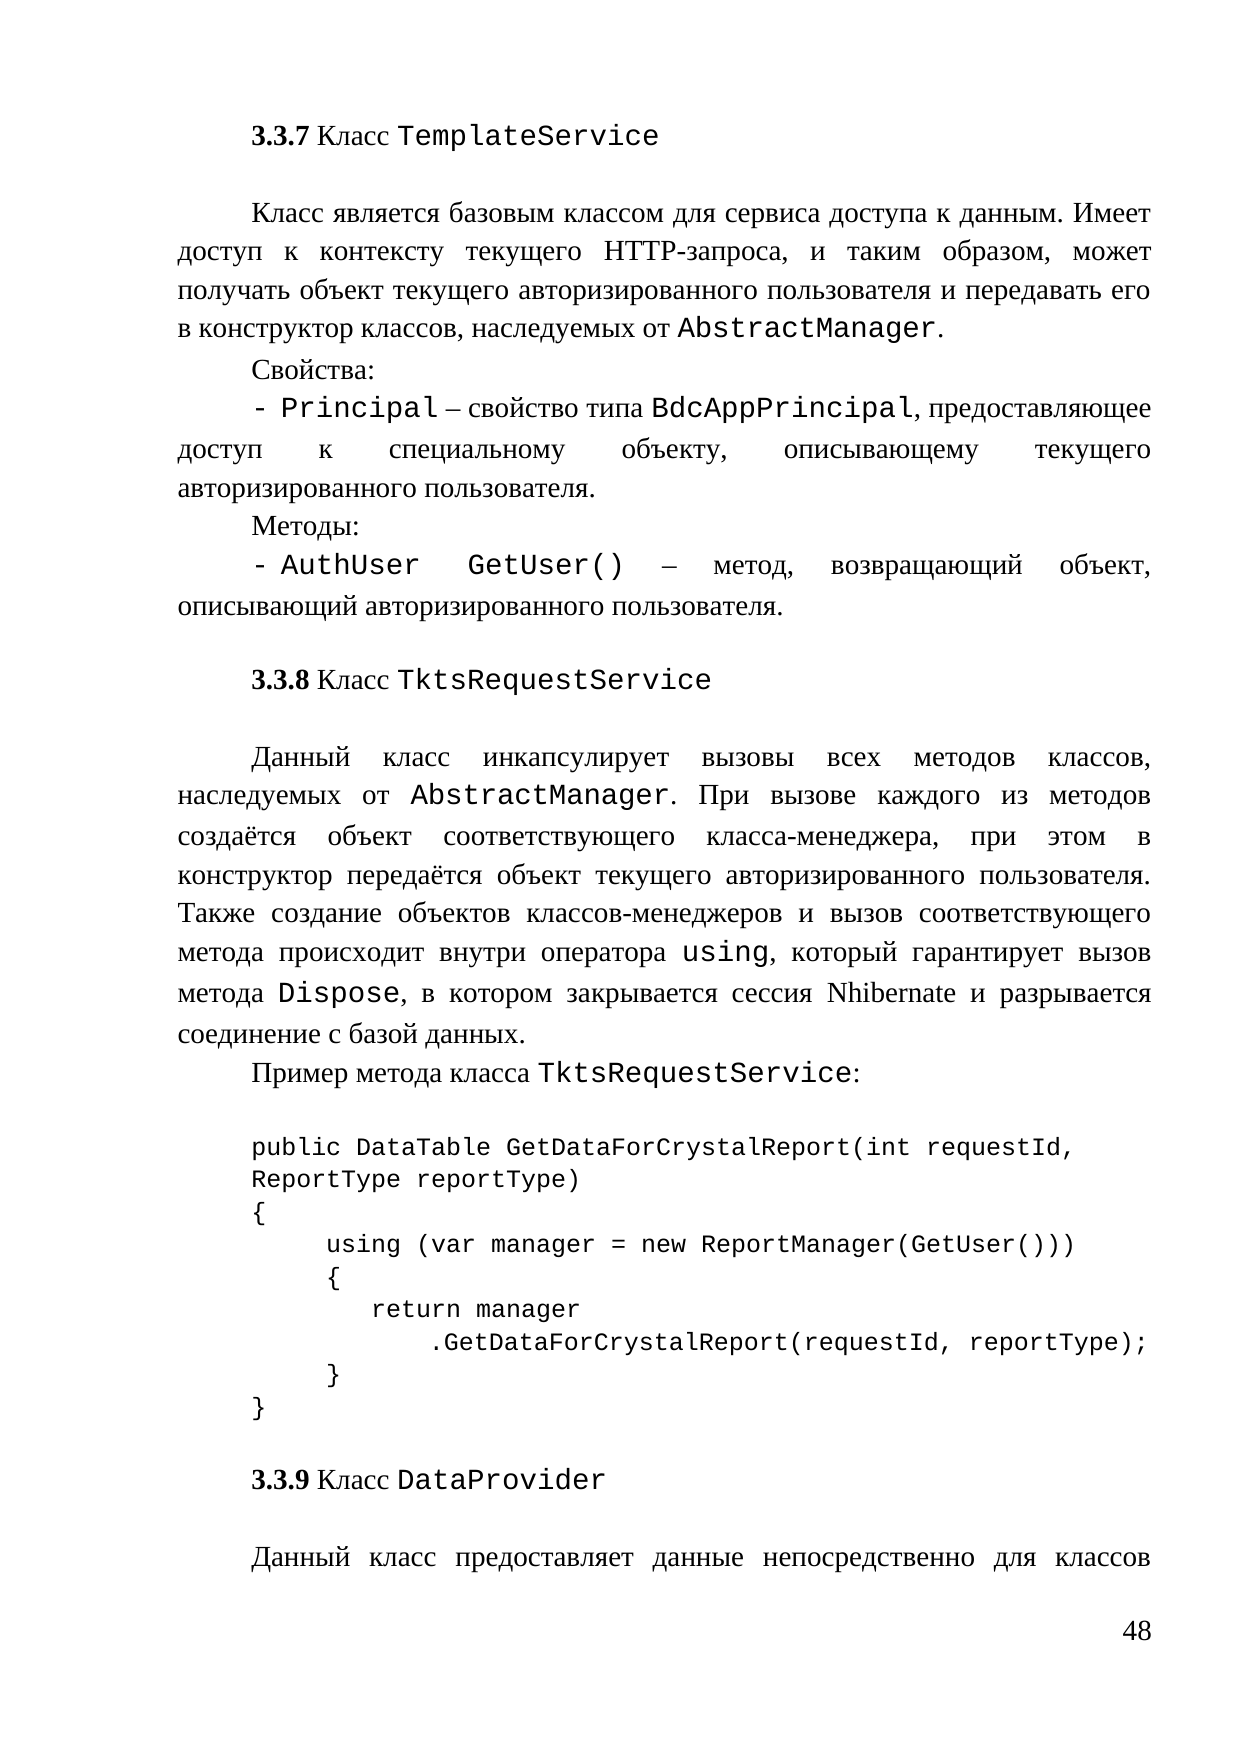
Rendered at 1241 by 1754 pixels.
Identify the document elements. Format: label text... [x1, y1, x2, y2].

text Класс TemplateService [251, 118, 1152, 154]
text } [177, 1362, 1152, 1390]
text return manager [177, 1297, 1152, 1325]
text Методы: [177, 508, 1152, 542]
text Пример метода класса TktsRequestService: [177, 1055, 1152, 1091]
text Свойства: [177, 352, 1152, 385]
text Данный класс инкапсулирует вызовы всех методов классов, наследуемых от AbstractManager. При вызове каждого из методов создаётся объект соответствующего класса-менеджера, при этом в конструктор передаётся объект текущего авторизированного пользователя. Также создание объектов классов-менеджеров и вызов соответствующего метода происходит внутри оператора using, который гарантирует вызов метода Dispose, в котором закрывается сессия Nhibernate и разрывается соединение с базой данных. [177, 739, 1152, 1050]
text .GetDataForCrystalReport(requestId, reportType); [325, 1329, 1152, 1358]
text { [177, 1264, 1152, 1293]
text ReportType reportType) [177, 1167, 1152, 1195]
text Класс TktsRequestService [251, 662, 1152, 698]
text public DataTable GetDataForCrystalReport(int requestId, [177, 1134, 1152, 1163]
text AuthUser GetUser() – метод, возвращающий объект, описывающий авторизированного пользователя. [177, 547, 1152, 622]
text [177, 1539, 1152, 1573]
text Класс DataProvider [251, 1462, 1152, 1498]
text Класс является базовым классом для сервиса доступа к данным. Имеет доступ к контексту текущего HTTP-запроса, и таким образом, может получать объект текущего авторизированного пользователя и передавать его в конструктор классов, наследуемых от AbstractManager. [177, 195, 1152, 347]
text { [177, 1199, 1152, 1228]
text using (var manager = new ReportManager(GetUser())) [177, 1232, 1152, 1260]
text Principal – свойство типа BdcAppPrincipal, предоставляющее доступ к специальному объекту, описывающему текущего авторизированного пользователя. [177, 390, 1152, 503]
text } [177, 1394, 1152, 1423]
